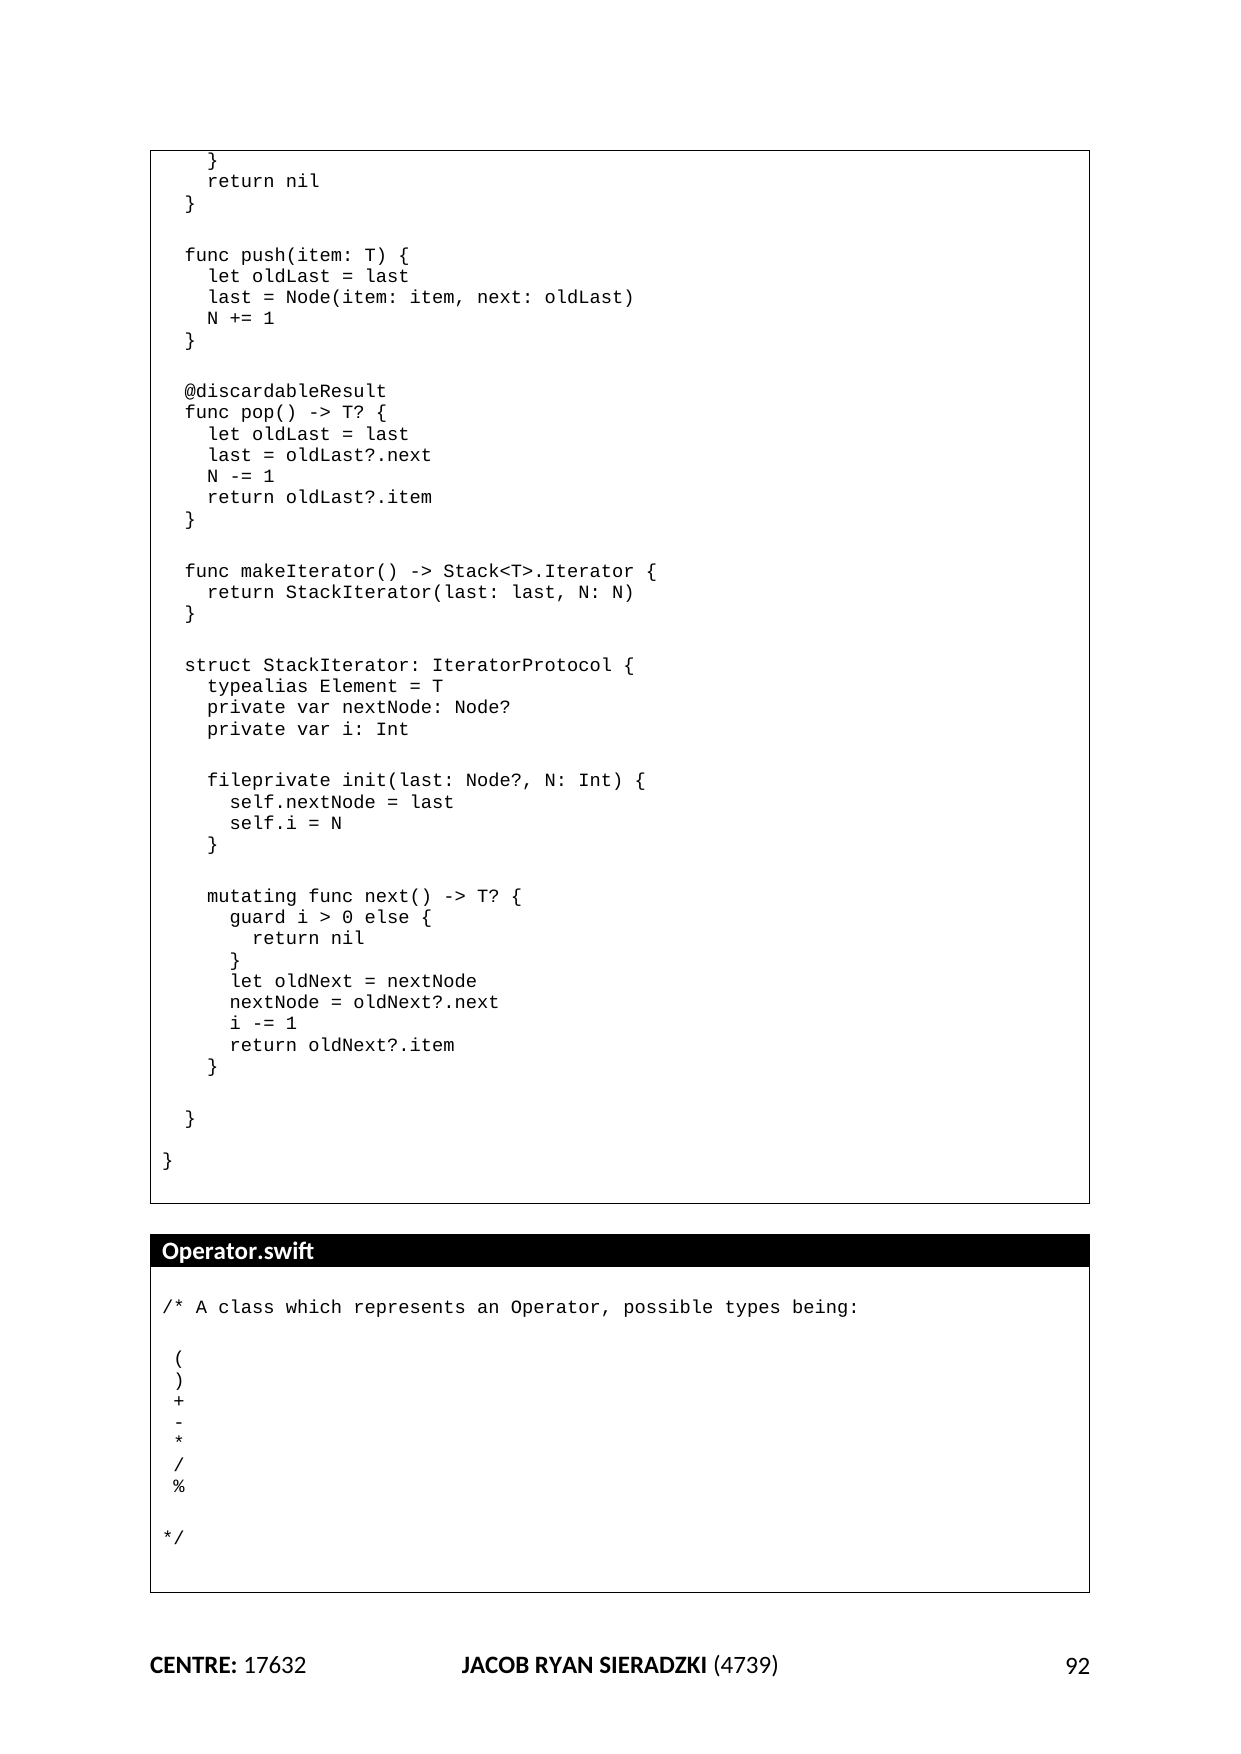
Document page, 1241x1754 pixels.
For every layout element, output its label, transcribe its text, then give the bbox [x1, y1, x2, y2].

table_header Operator.swift [151, 1235, 1089, 1266]
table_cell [151, 1267, 1089, 1592]
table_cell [151, 151, 1089, 1203]
